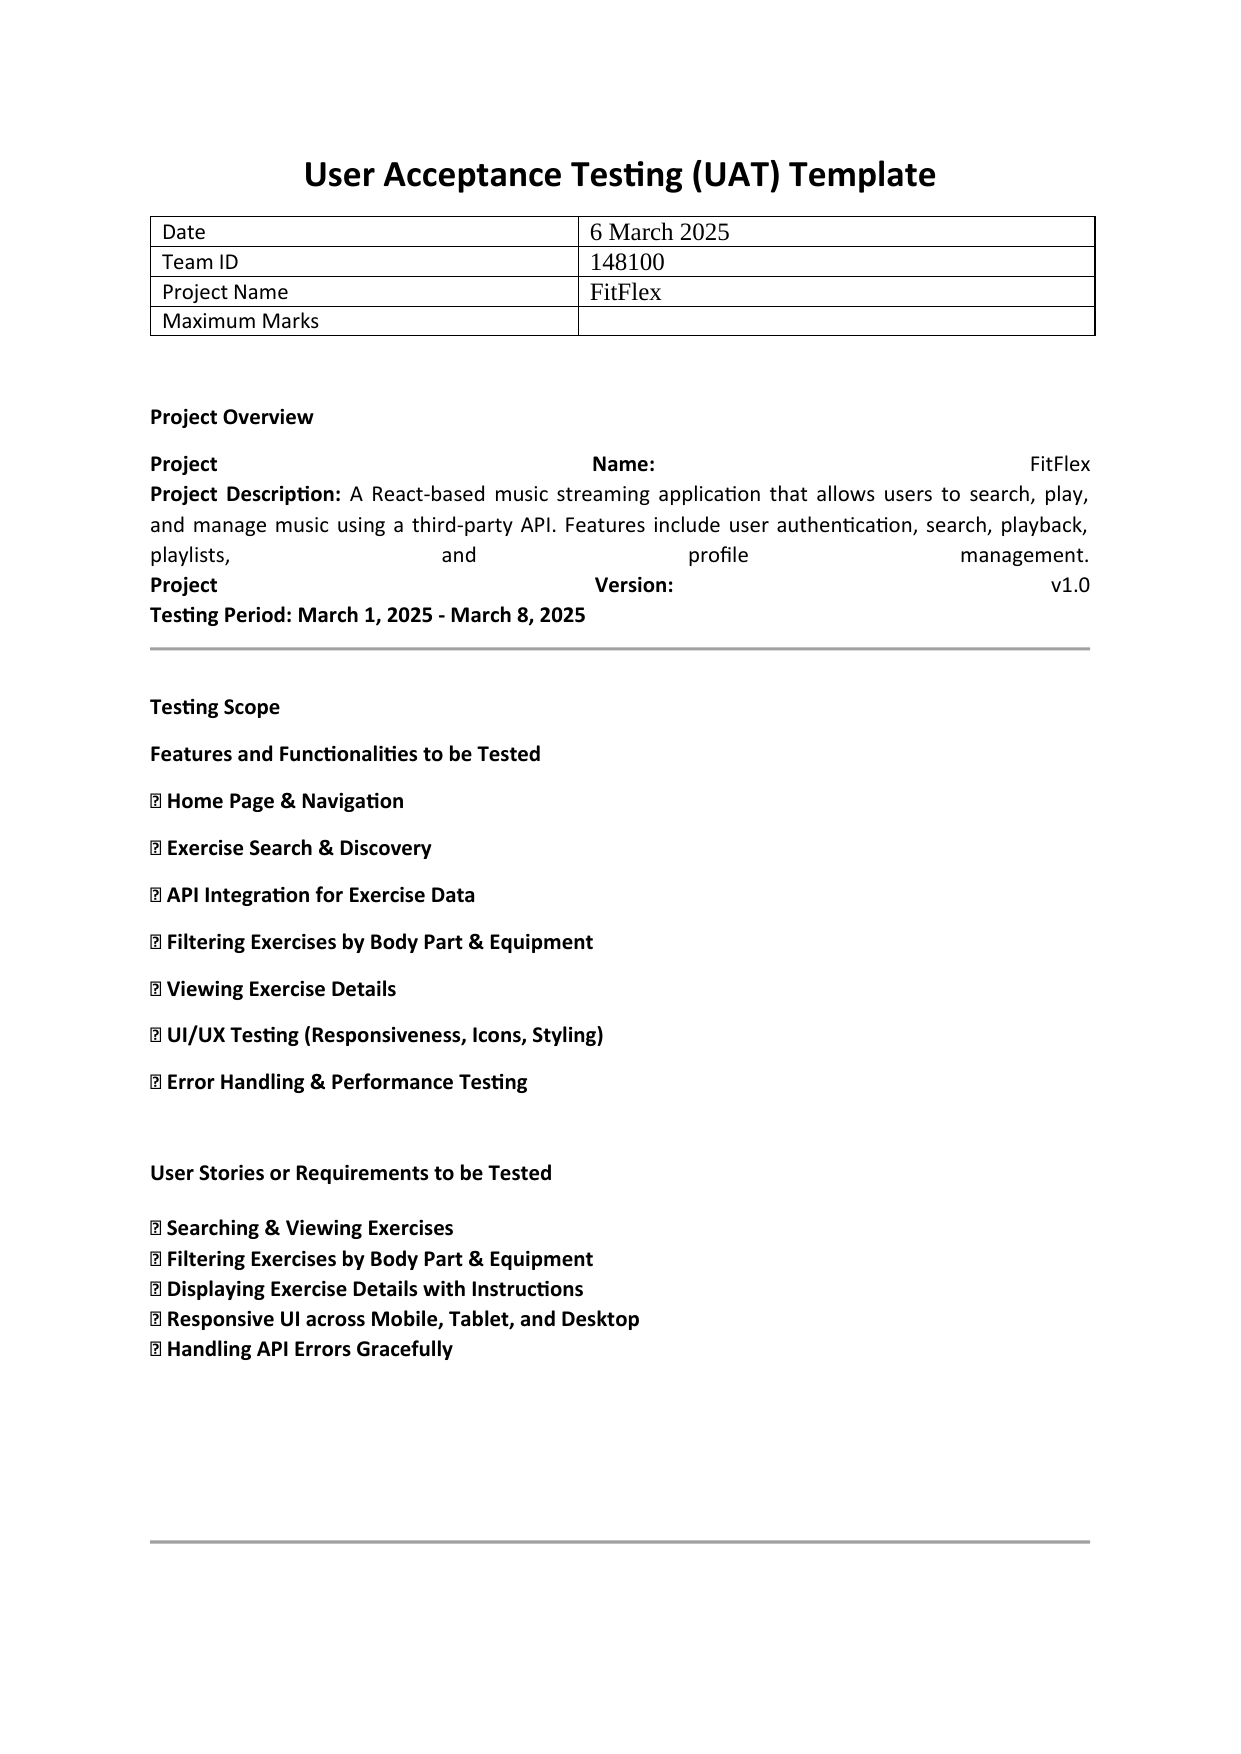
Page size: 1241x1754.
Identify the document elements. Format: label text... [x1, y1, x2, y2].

text ✅ API Integration for Exercise Data [150, 880, 1090, 908]
table_cell Team ID [151, 247, 578, 276]
table_header Date [151, 217, 578, 246]
text Project Overview [150, 402, 1090, 431]
text ✅ Error Handling & Performance Testing [150, 1067, 1090, 1095]
text 📌 Searching & Viewing Exercises 📌 Filtering Exercises by Body Part & Equipment 📌 Displaying Exercise Details with Instructions 📌 Responsive UI across Mobile, Tablet, and Desktop 📌 Handling API Errors Gracefully [150, 1213, 1090, 1362]
text Features and Functionalities to be Tested [150, 739, 1090, 767]
table_cell Maximum Marks [151, 307, 578, 335]
text ✅ Exercise Search & Discovery [150, 833, 1090, 861]
text User Acceptance Testing (UAT) Template [150, 150, 1090, 196]
table_header 6 March 2025 [579, 217, 1094, 246]
table_cell FitFlex [579, 277, 1094, 306]
table_cell 148100 [579, 247, 1094, 276]
text User Stories or Requirements to be Tested [150, 1158, 1090, 1186]
table_cell Project Name [151, 277, 578, 306]
text Testing Scope [150, 692, 1090, 720]
text ✅ Home Page & Navigation [150, 786, 1090, 814]
table_cell [579, 307, 1094, 335]
text ✅ Viewing Exercise Details [150, 974, 1090, 1002]
text ✅ Filtering Exercises by Body Part & Equipment [150, 927, 1090, 955]
text Project Name: FitFlex Project Description: A React-based music streaming application that allows users to search, play, and manage music using a third-party API. Features include user authentication, search, playback, playlists, and profile management. Project Version: v1.0 Testing Period: March 1, 2025 - March 8, 2025 [150, 449, 1090, 628]
text ✅ UI/UX Testing (Responsiveness, Icons, Styling) [150, 1021, 1090, 1048]
